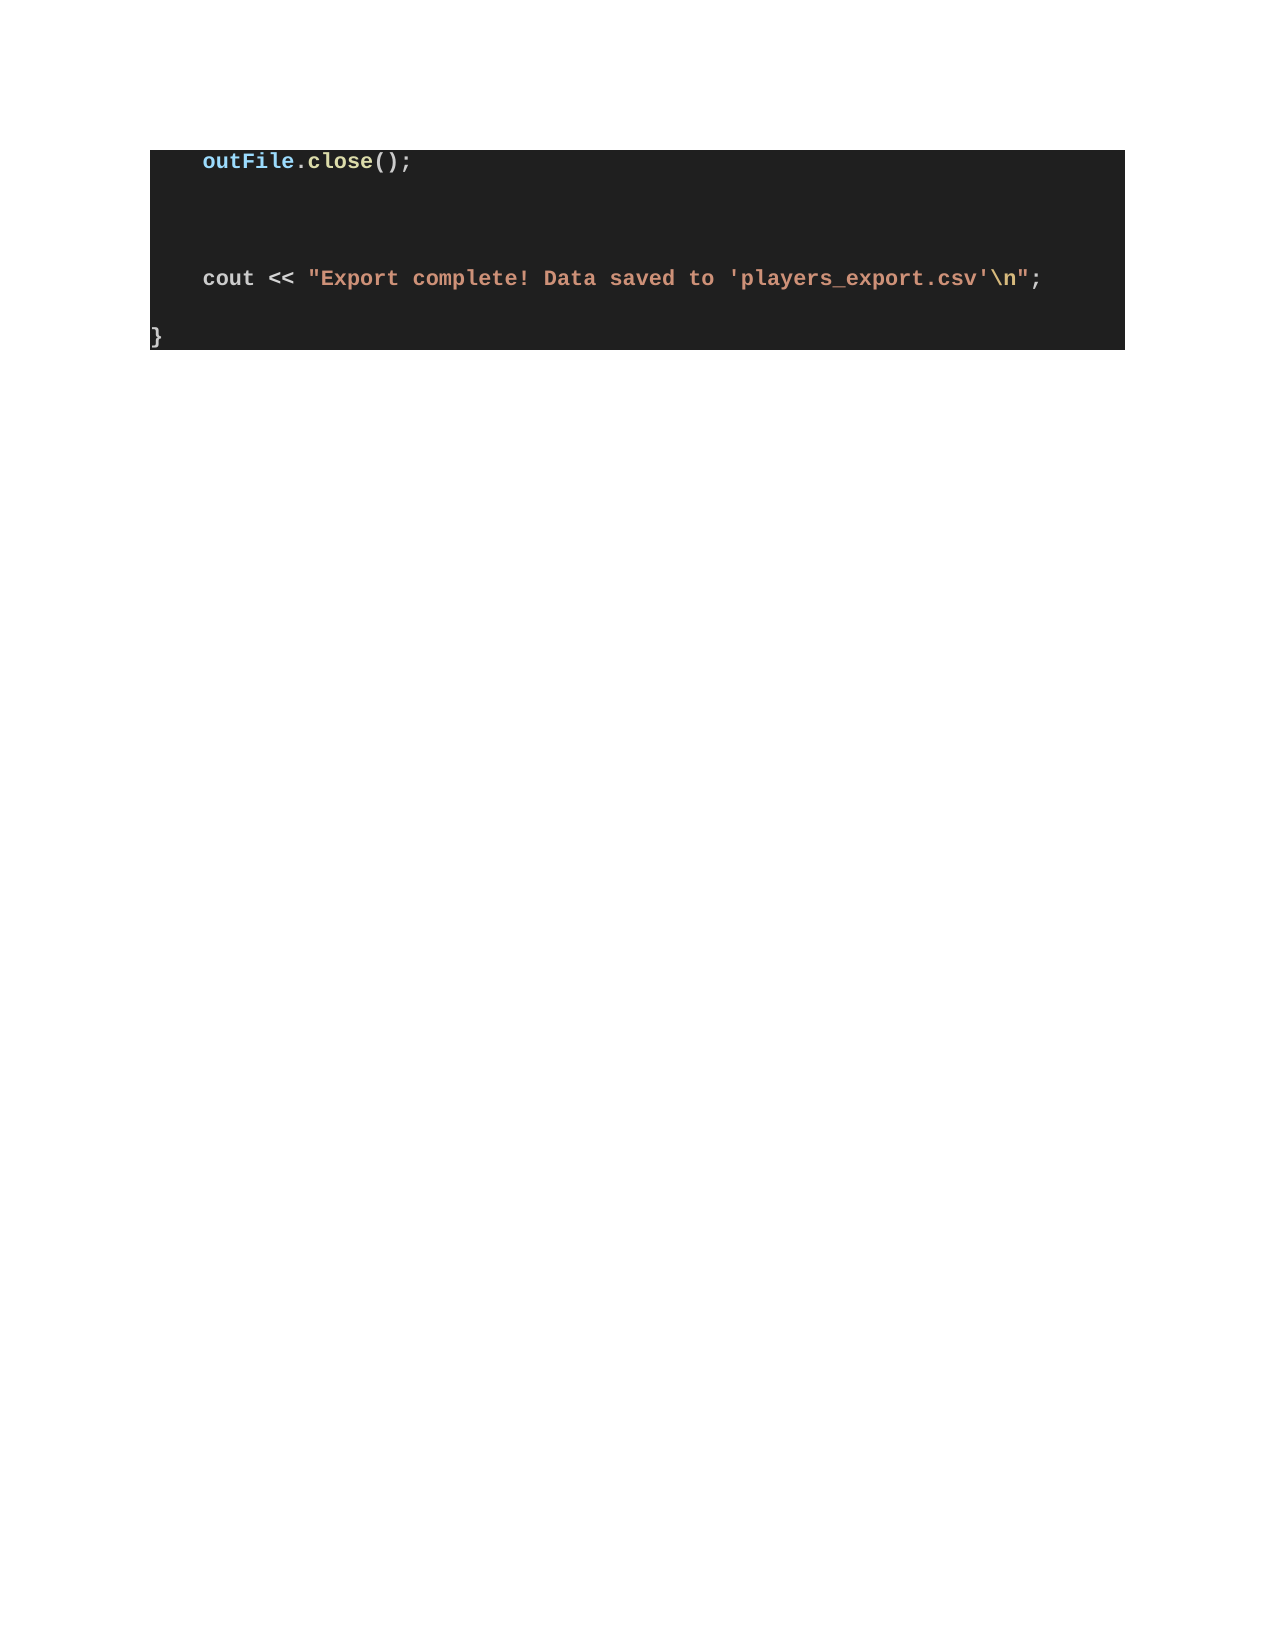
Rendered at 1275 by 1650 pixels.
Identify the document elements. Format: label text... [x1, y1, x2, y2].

text cout << "Export complete! Data saved to 'players_export.csv'\n"; [150, 267, 1125, 292]
text } [150, 325, 1125, 350]
text outFile.close(); [150, 150, 1125, 175]
